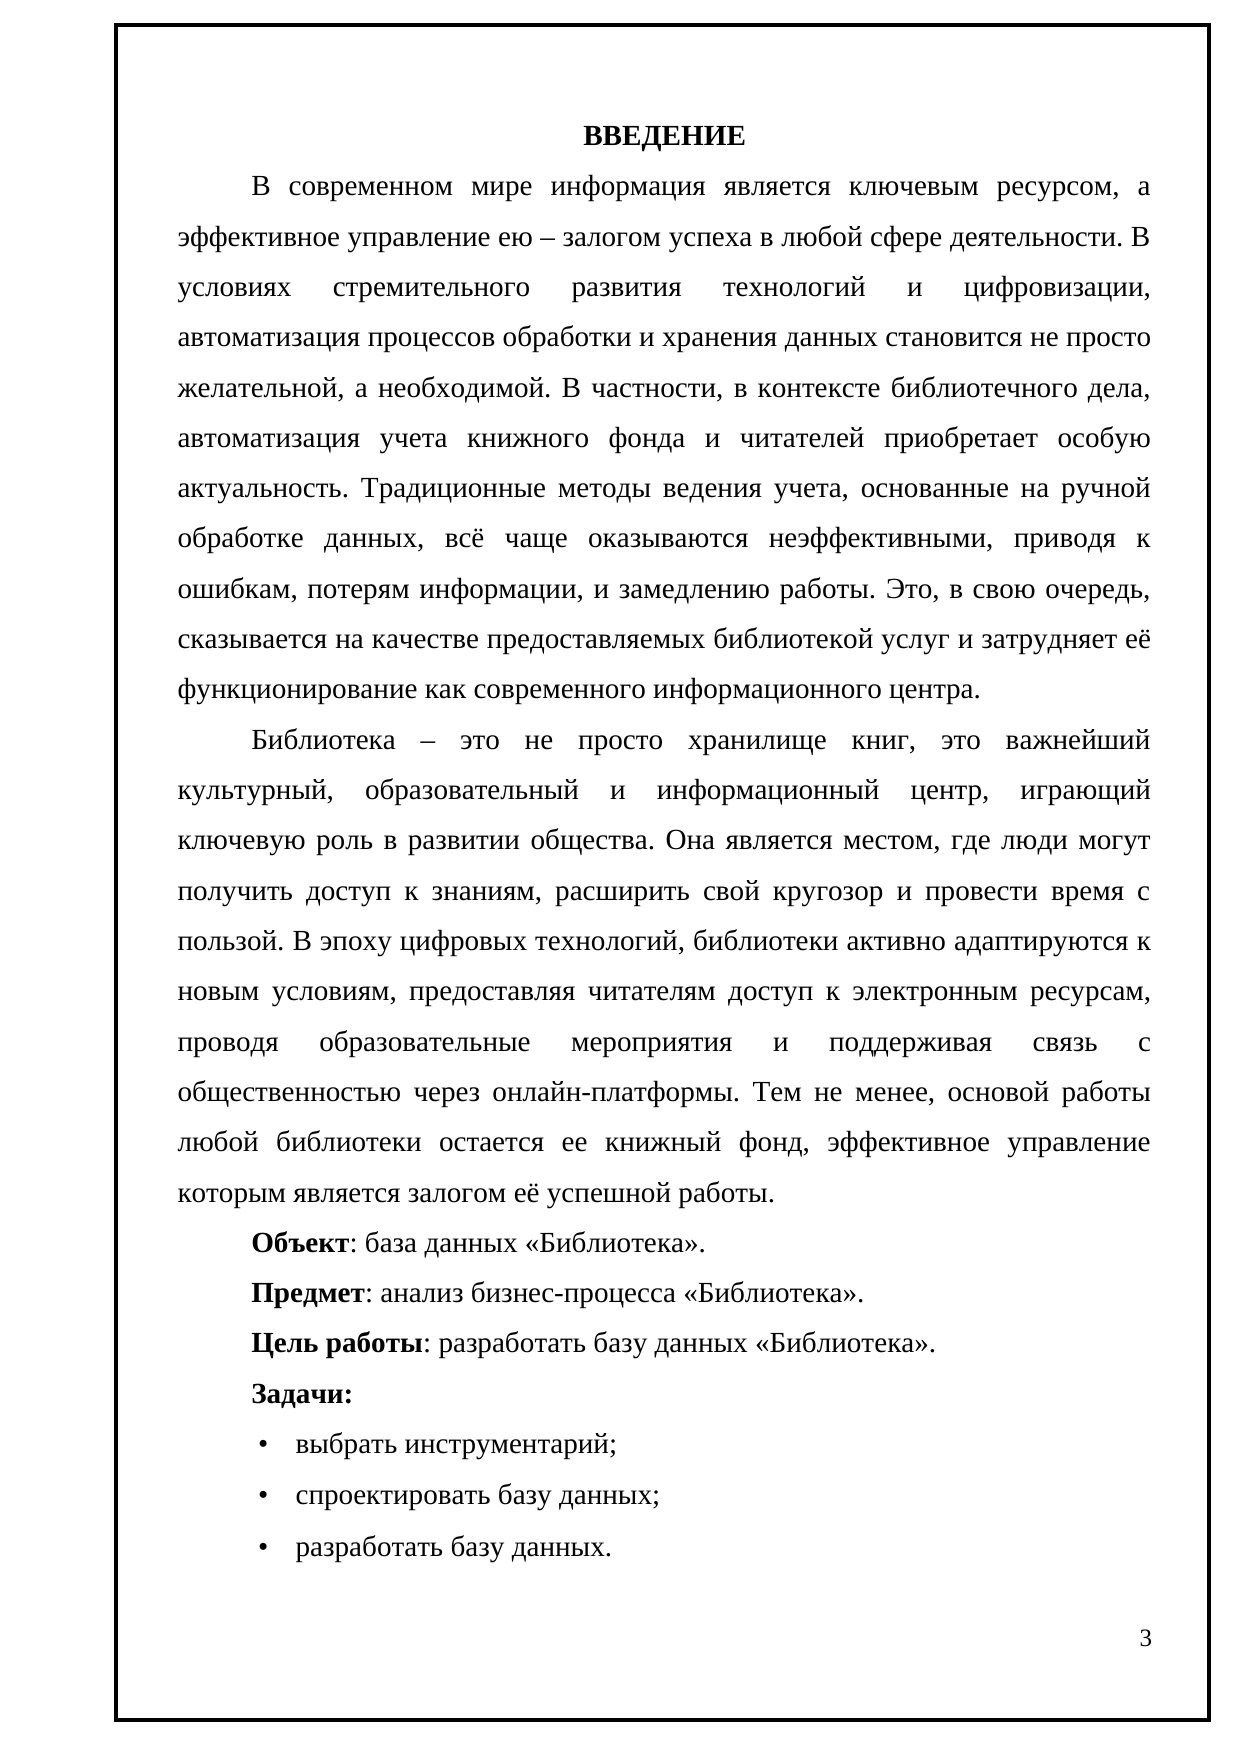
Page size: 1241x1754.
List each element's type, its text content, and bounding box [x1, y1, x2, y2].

list ﻿﻿спроектировать базу данных; [258, 1477, 1152, 1512]
text Объект: база данных «Библиотека». [177, 1225, 1152, 1258]
text Библиотека – это не просто хранилище книг, это важнейший культурный, образовательный и информационный центр, играющий ключевую роль в развитии общества. Она является местом, где люди могут получить доступ к знаниям, расширить свой кругозор и провести время с пользой. В эпоху цифровых технологий, библиотеки активно адаптируются к новым условиям, предоставляя читателям доступ к электронным ресурсам, проводя образовательные мероприятия и поддерживая связь с общественностью через онлайн-платформы. Тем не менее, основой работы любой библиотеки остается ее книжный фонд, эффективное управление которым является залогом её успешной работы. [177, 722, 1152, 1208]
text В современном мире информация является ключевым ресурсом, а эффективное управление ею – залогом успеха в любой сфере деятельности. В условиях стремительного развития технологий и цифровизации, автоматизация процессов обработки и хранения данных становится не просто желательной, а необходимой. В частности, в контексте библиотечного дела, автоматизация учета книжного фонда и читателей приобретает особую актуальность. Традиционные методы ведения учета, основанные на ручной обработке данных, всё чаще оказываются неэффективными, приводя к ошибкам, потерям информации, и замедлению работы. Это, в свою очередь, сказывается на качестве предоставляемых библиотекой услуг и затрудняет её функционирование как современного информационного центра. [177, 168, 1152, 705]
text Цель работы: разработать базу данных «Библиотека». [177, 1326, 1152, 1359]
list ﻿﻿выбрать инструментарий; [258, 1426, 1152, 1460]
subtitle ВВЕДЕНИЕ [177, 118, 1152, 152]
text Задачи: [251, 1376, 1152, 1409]
list разработать базу данных. [258, 1529, 1152, 1562]
text Предмет: анализ бизнес-процесса «Библиотека». [177, 1275, 1152, 1309]
